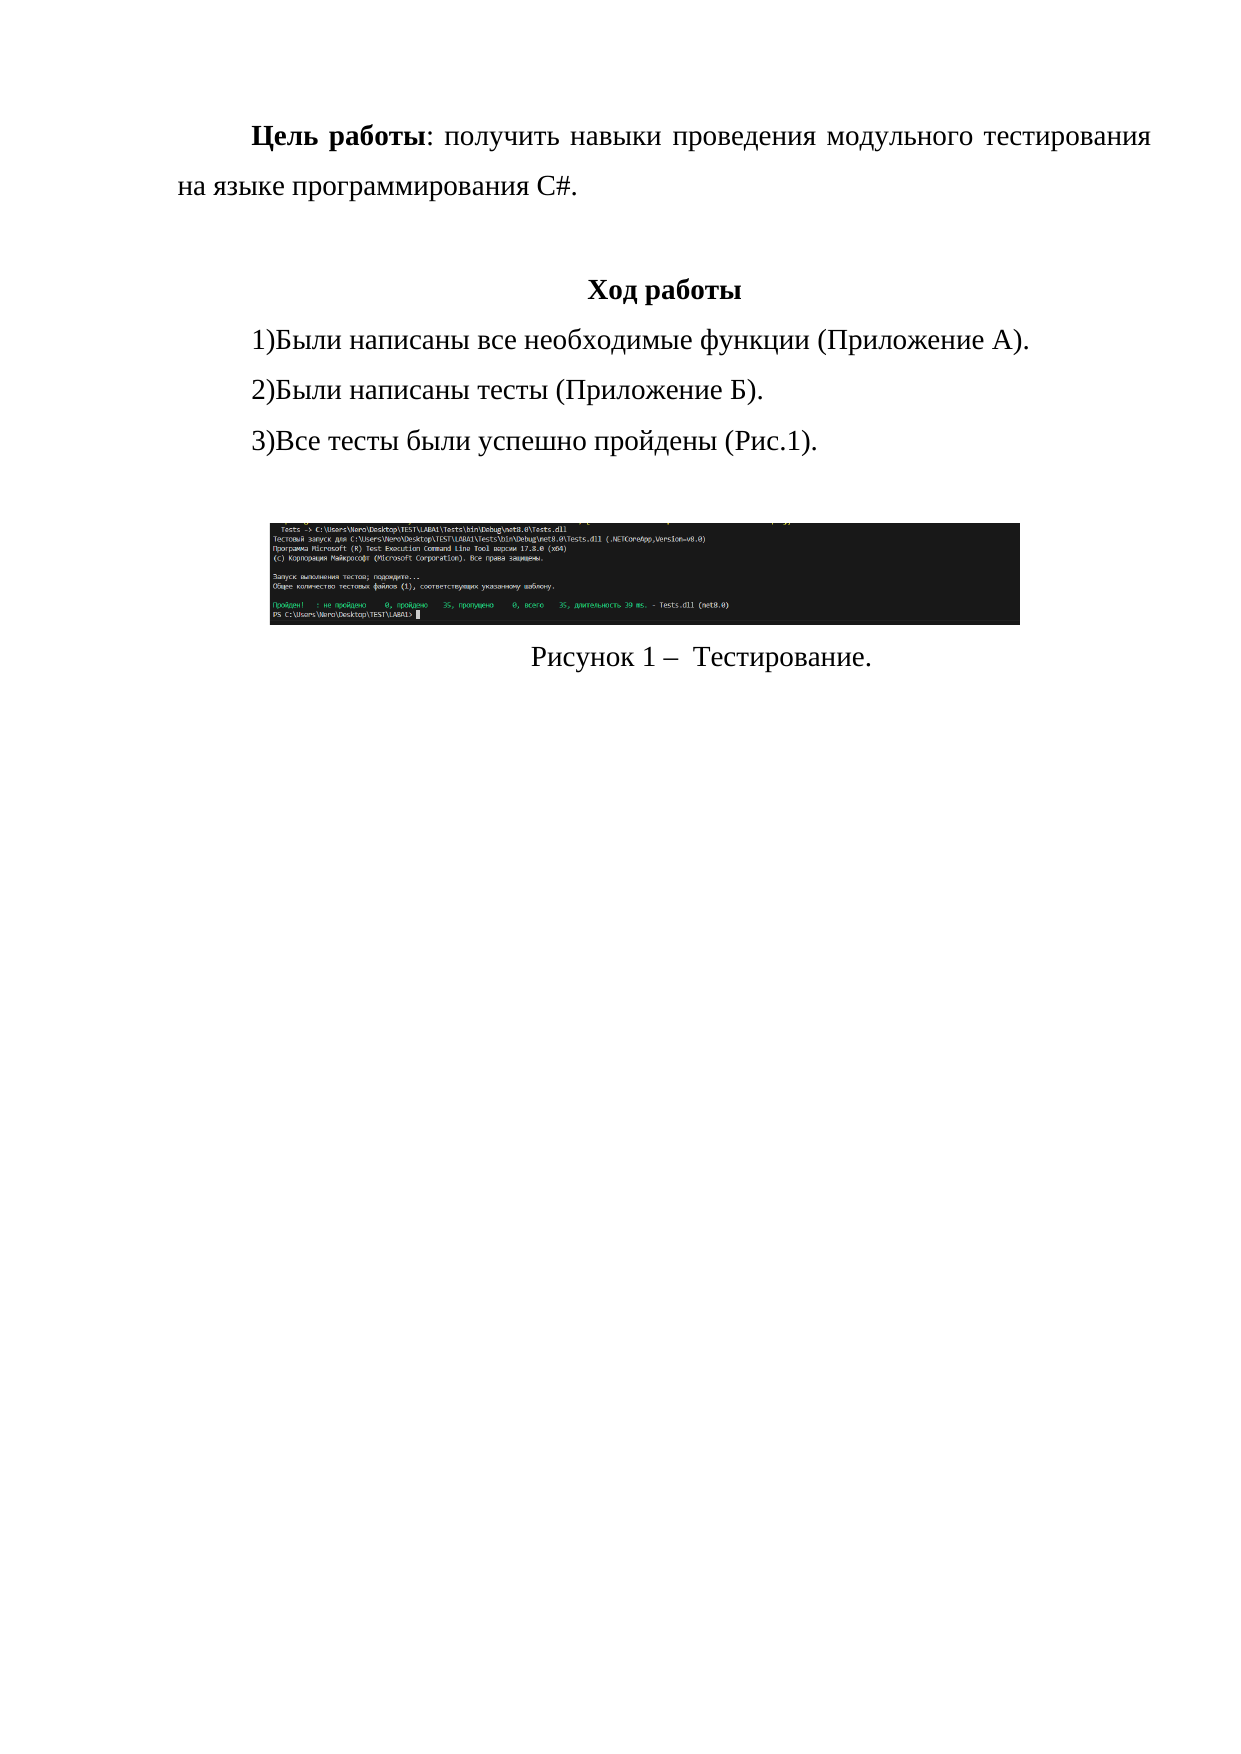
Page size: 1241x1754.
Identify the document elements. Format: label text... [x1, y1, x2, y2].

list 2)Были написаны тесты (Приложение Б). [177, 372, 1152, 406]
subtitle Цель работы: получить навыки проведения модульного тестирования на языке программирования С#. [177, 118, 1152, 202]
list 1)Были написаны все необходимые функции (Приложение А). [177, 322, 1152, 356]
list Рисунок 1 – Тестирование. [177, 639, 1152, 672]
list 3)Все тесты были успешно пройдены (Рис.1). [177, 423, 1152, 456]
subtitle Ход работы [177, 272, 1152, 305]
